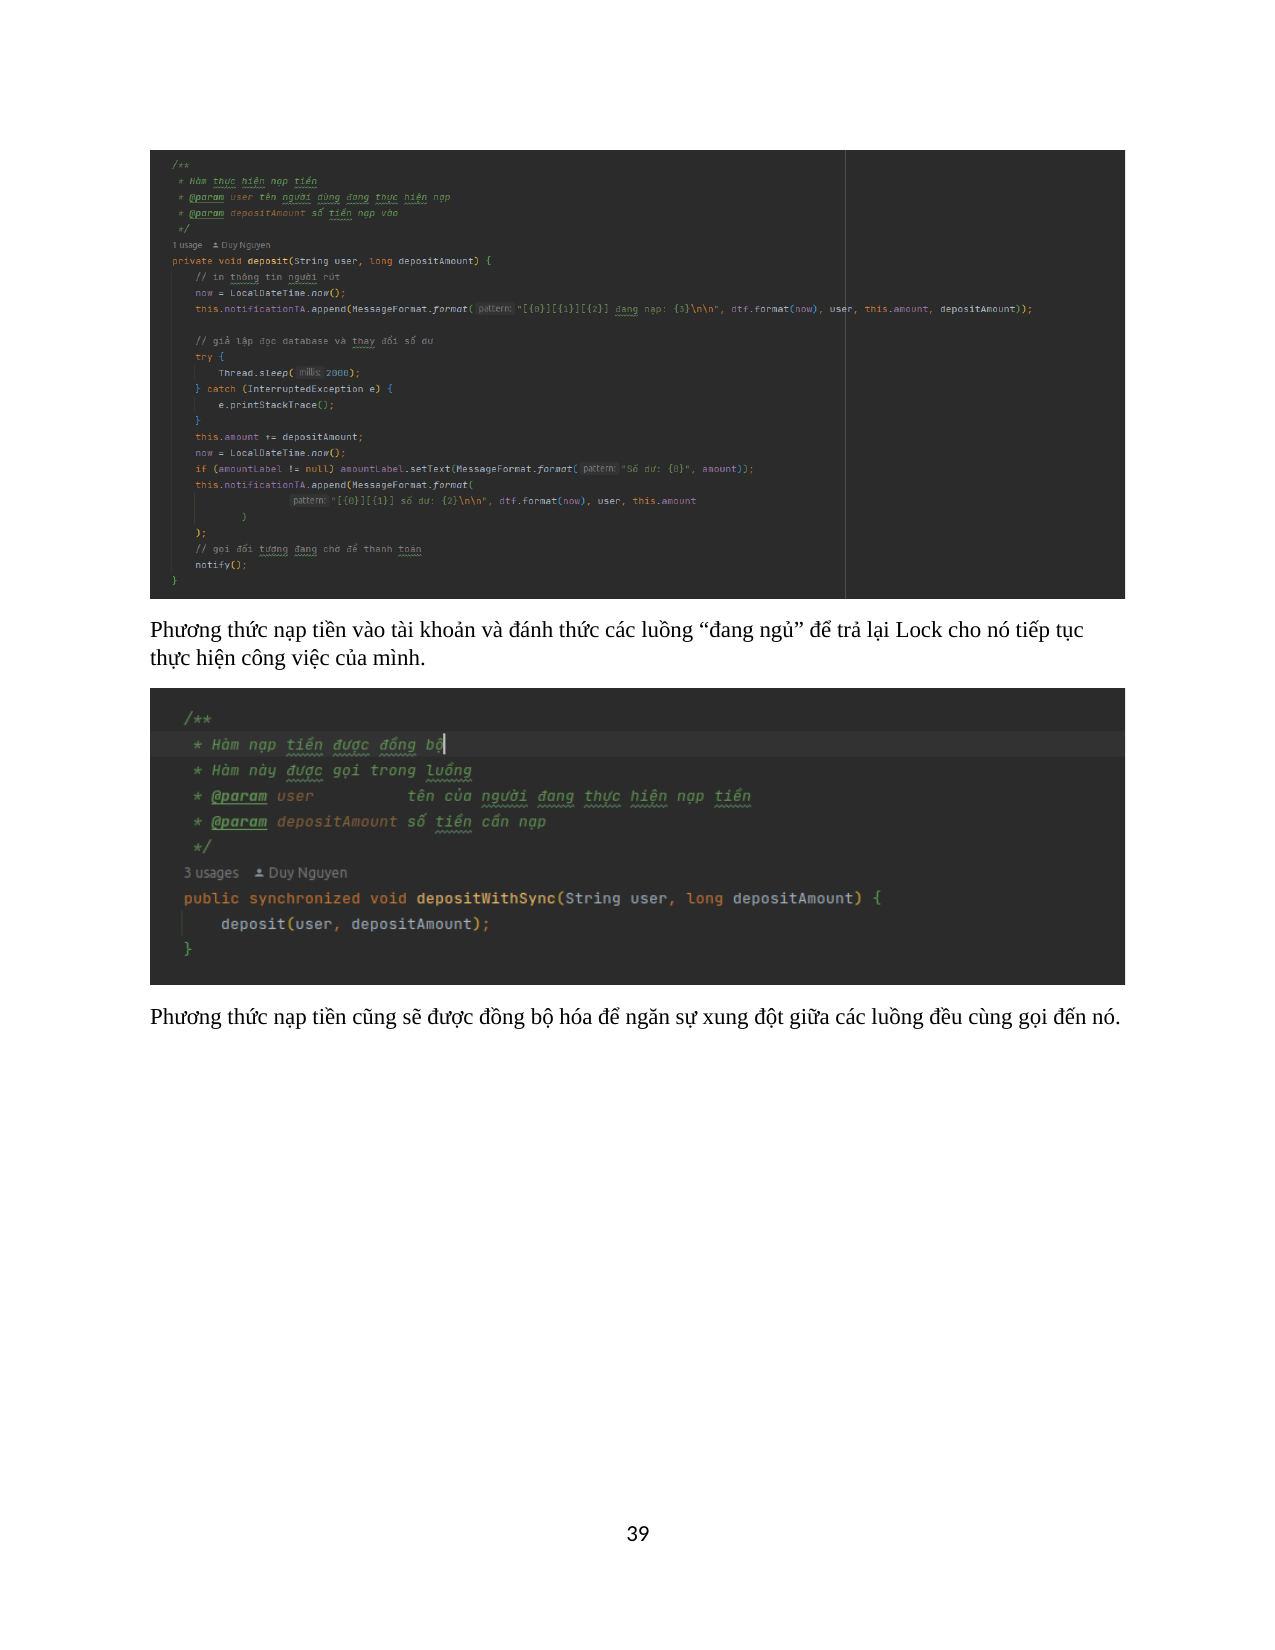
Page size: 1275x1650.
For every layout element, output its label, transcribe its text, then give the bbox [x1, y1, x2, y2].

text Phương thức nạp tiền cũng sẽ được đồng bộ hóa để ngăn sự xung đột giữa các luồng đều cùng gọi đến nó. [150, 1003, 1125, 1029]
picture [150, 688, 1125, 985]
text Phương thức nạp tiền vào tài khoản và đánh thức các luồng “đang ngủ” để trả lại Lock cho nó tiếp tục thực hiện công việc của mình. [150, 616, 1125, 670]
picture [150, 150, 1125, 599]
